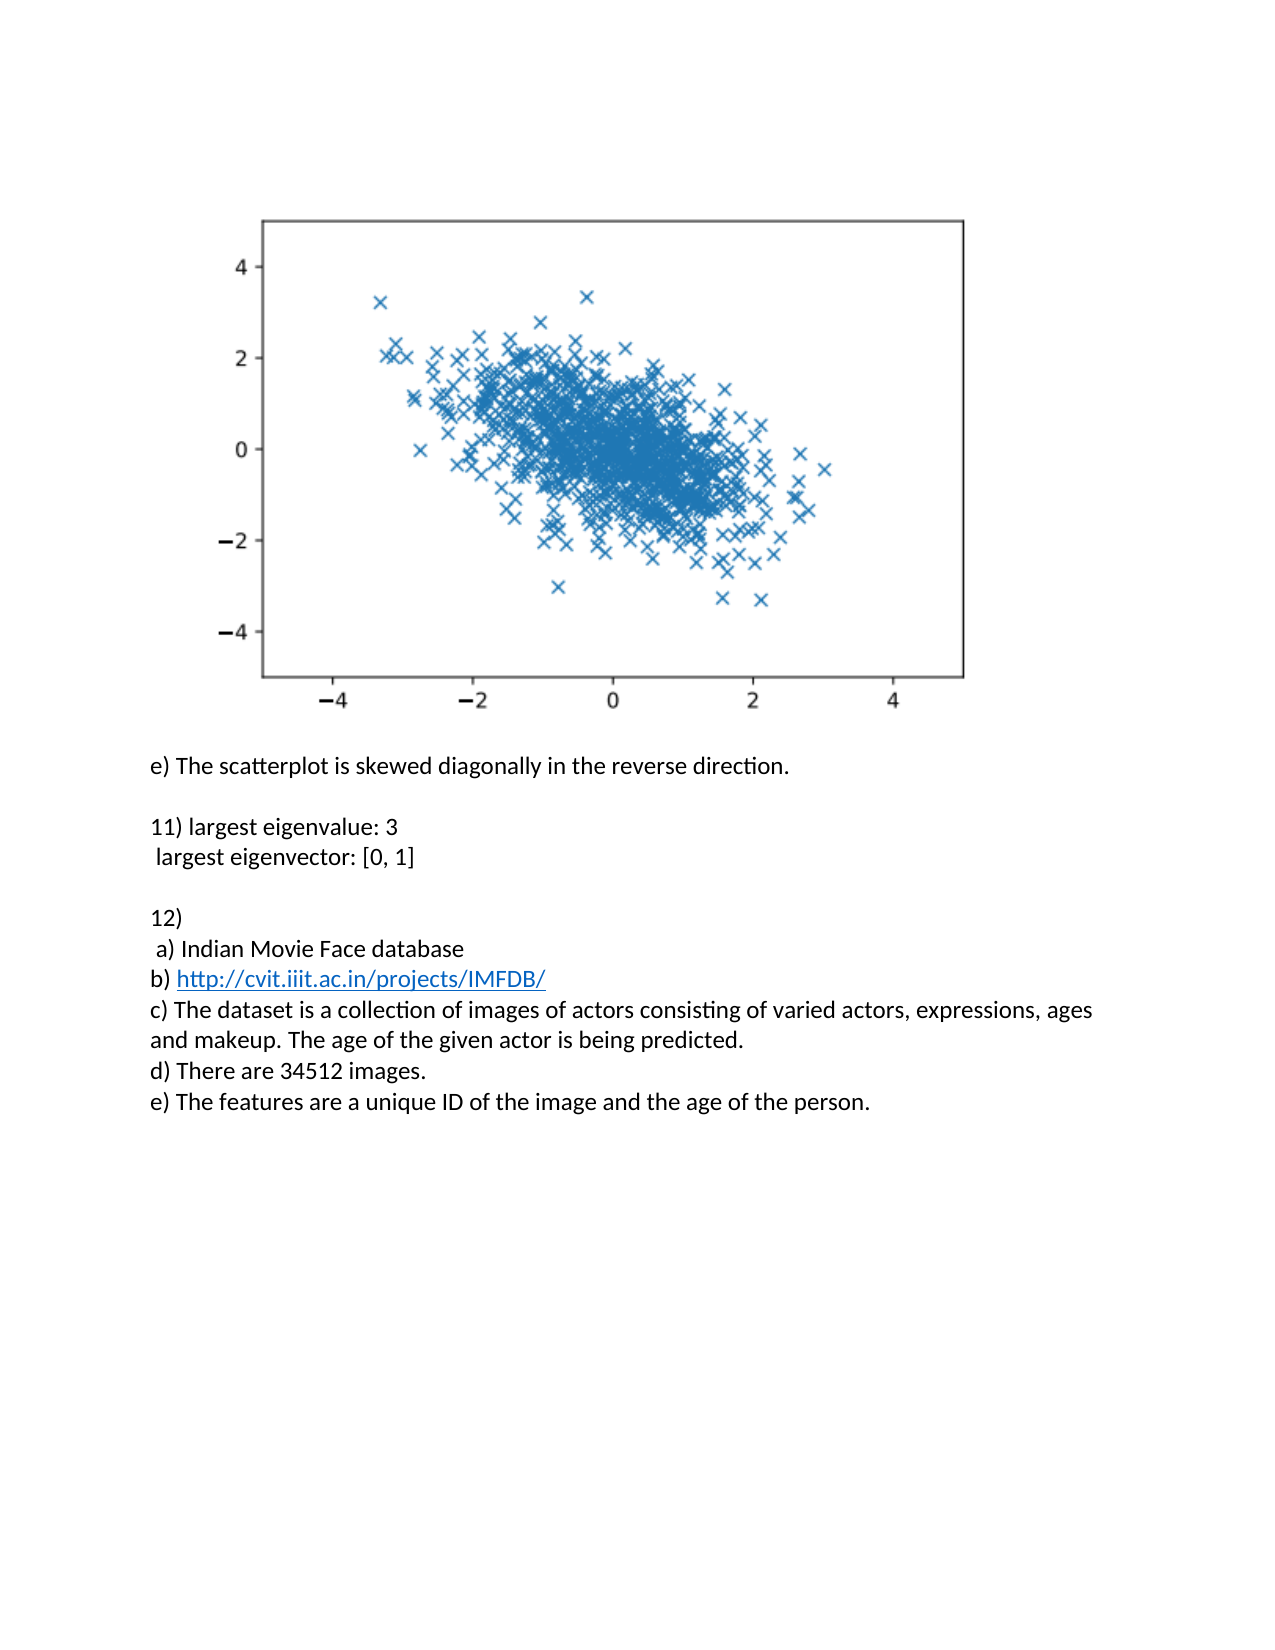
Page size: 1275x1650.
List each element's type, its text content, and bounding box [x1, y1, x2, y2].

text 12) [150, 903, 1125, 933]
text d) There are 34512 images. [150, 1055, 1125, 1086]
text b) http://cvit.iiit.ac.in/projects/IMFDB/ [150, 964, 1125, 994]
text largest eigenvector: [0, 1] [150, 842, 1125, 872]
text e) The scatterplot is skewed diagonally in the reverse direction. [150, 750, 1125, 781]
text 11) largest eigenvalue: 3 [150, 811, 1125, 842]
text a) Indian Movie Face database [150, 933, 1125, 964]
text e) The features are a unique ID of the image and the age of the person. [150, 1086, 1125, 1116]
text c) The dataset is a collection of images of actors consisting of varied actors, expressions, ages and makeup. The age of the given actor is being predicted. [150, 994, 1125, 1055]
